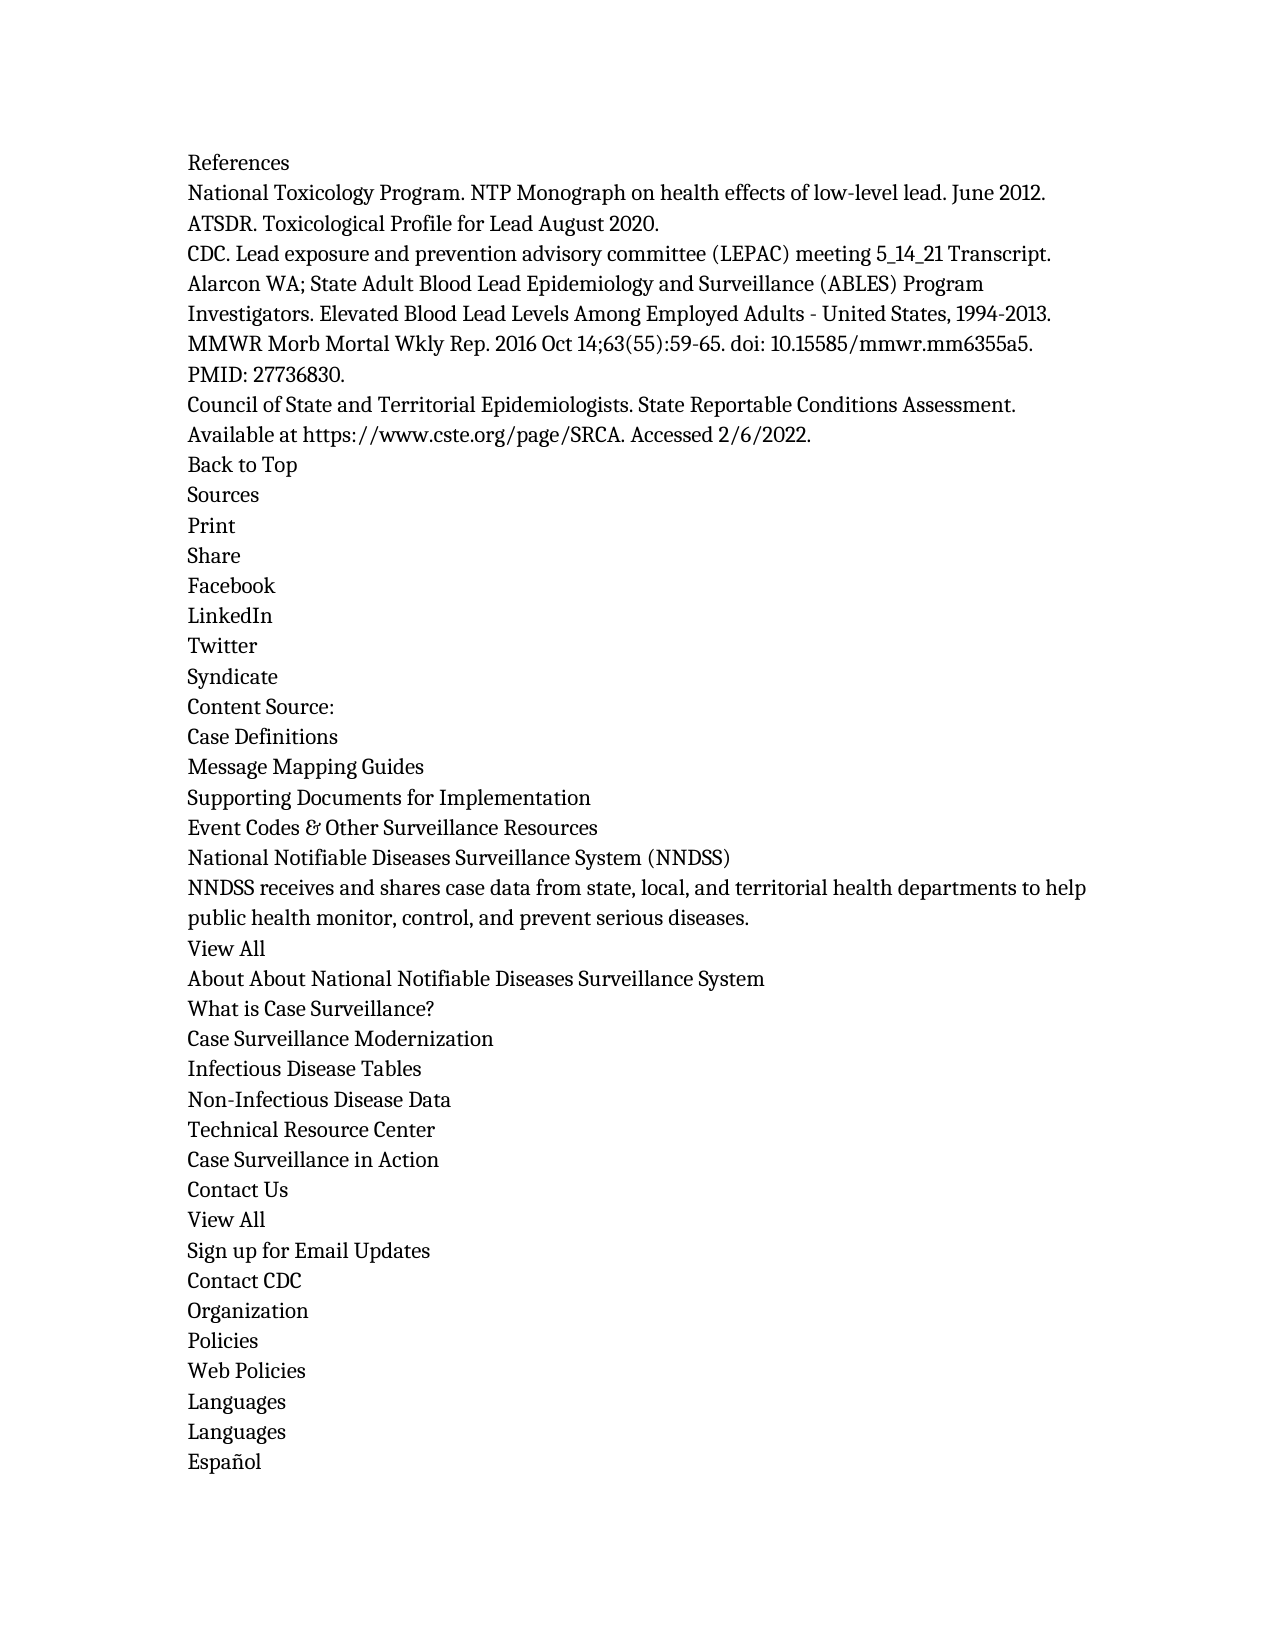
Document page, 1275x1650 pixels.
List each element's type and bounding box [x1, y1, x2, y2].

text [187, 150, 1087, 1475]
